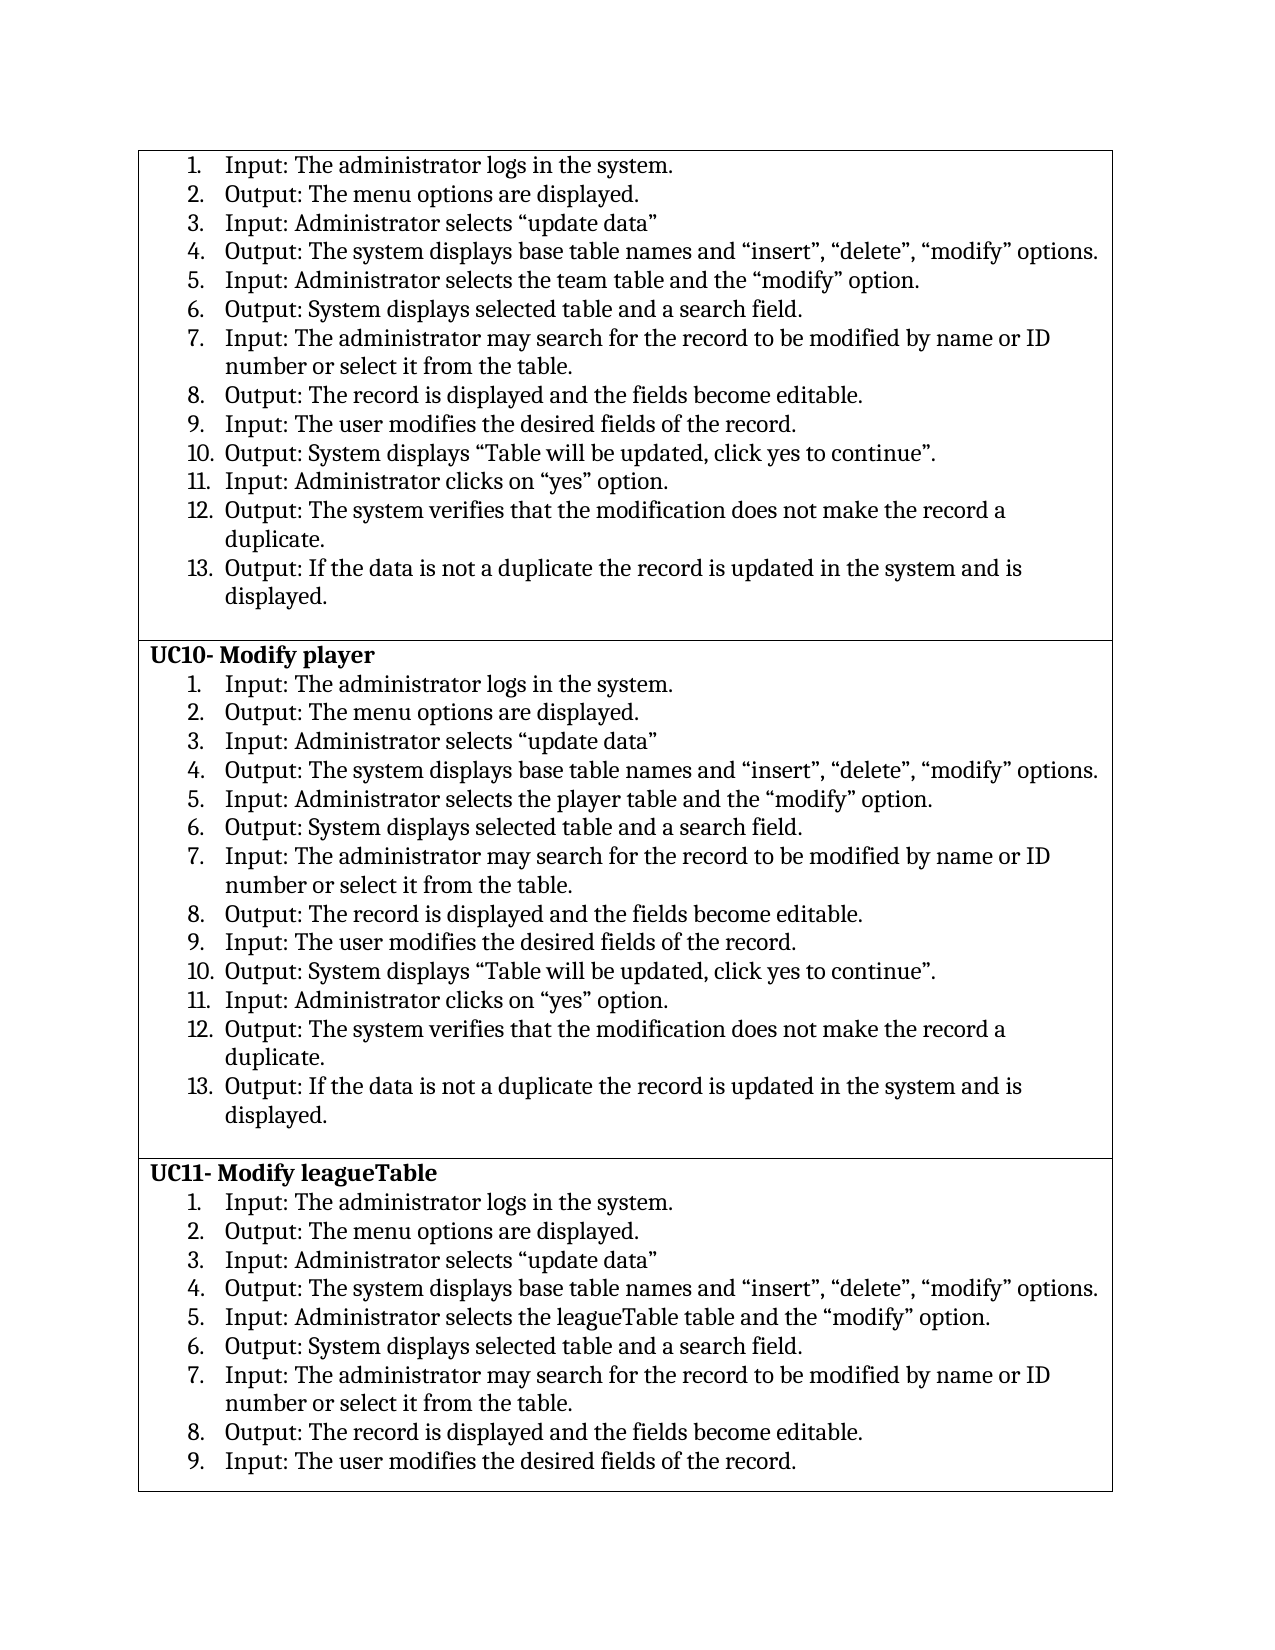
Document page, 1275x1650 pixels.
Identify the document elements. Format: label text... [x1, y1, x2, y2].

table_cell UC10- Modify player Input: The administrator logs in the system. Output: The menu options are displayed. Input: Administrator selects “update data” Output: The system displays base table names and “insert”, “delete”, “modify” options. Input: Administrator selects the player table and the “modify” option. Output: System displays selected table and a search field. Input: The administrator may search for the record to be modified by name or ID number or select it from the table. Output: The record is displayed and the fields become editable. Input: The user modifies the desired fields of the record. Output: System displays “Table will be updated, click yes to continue”. Input: Administrator clicks on “yes” option. Output: The system verifies that the modification does not make the record a duplicate. Output: If the data is not a duplicate the record is updated in the system and is displayed. [139, 641, 1112, 1158]
